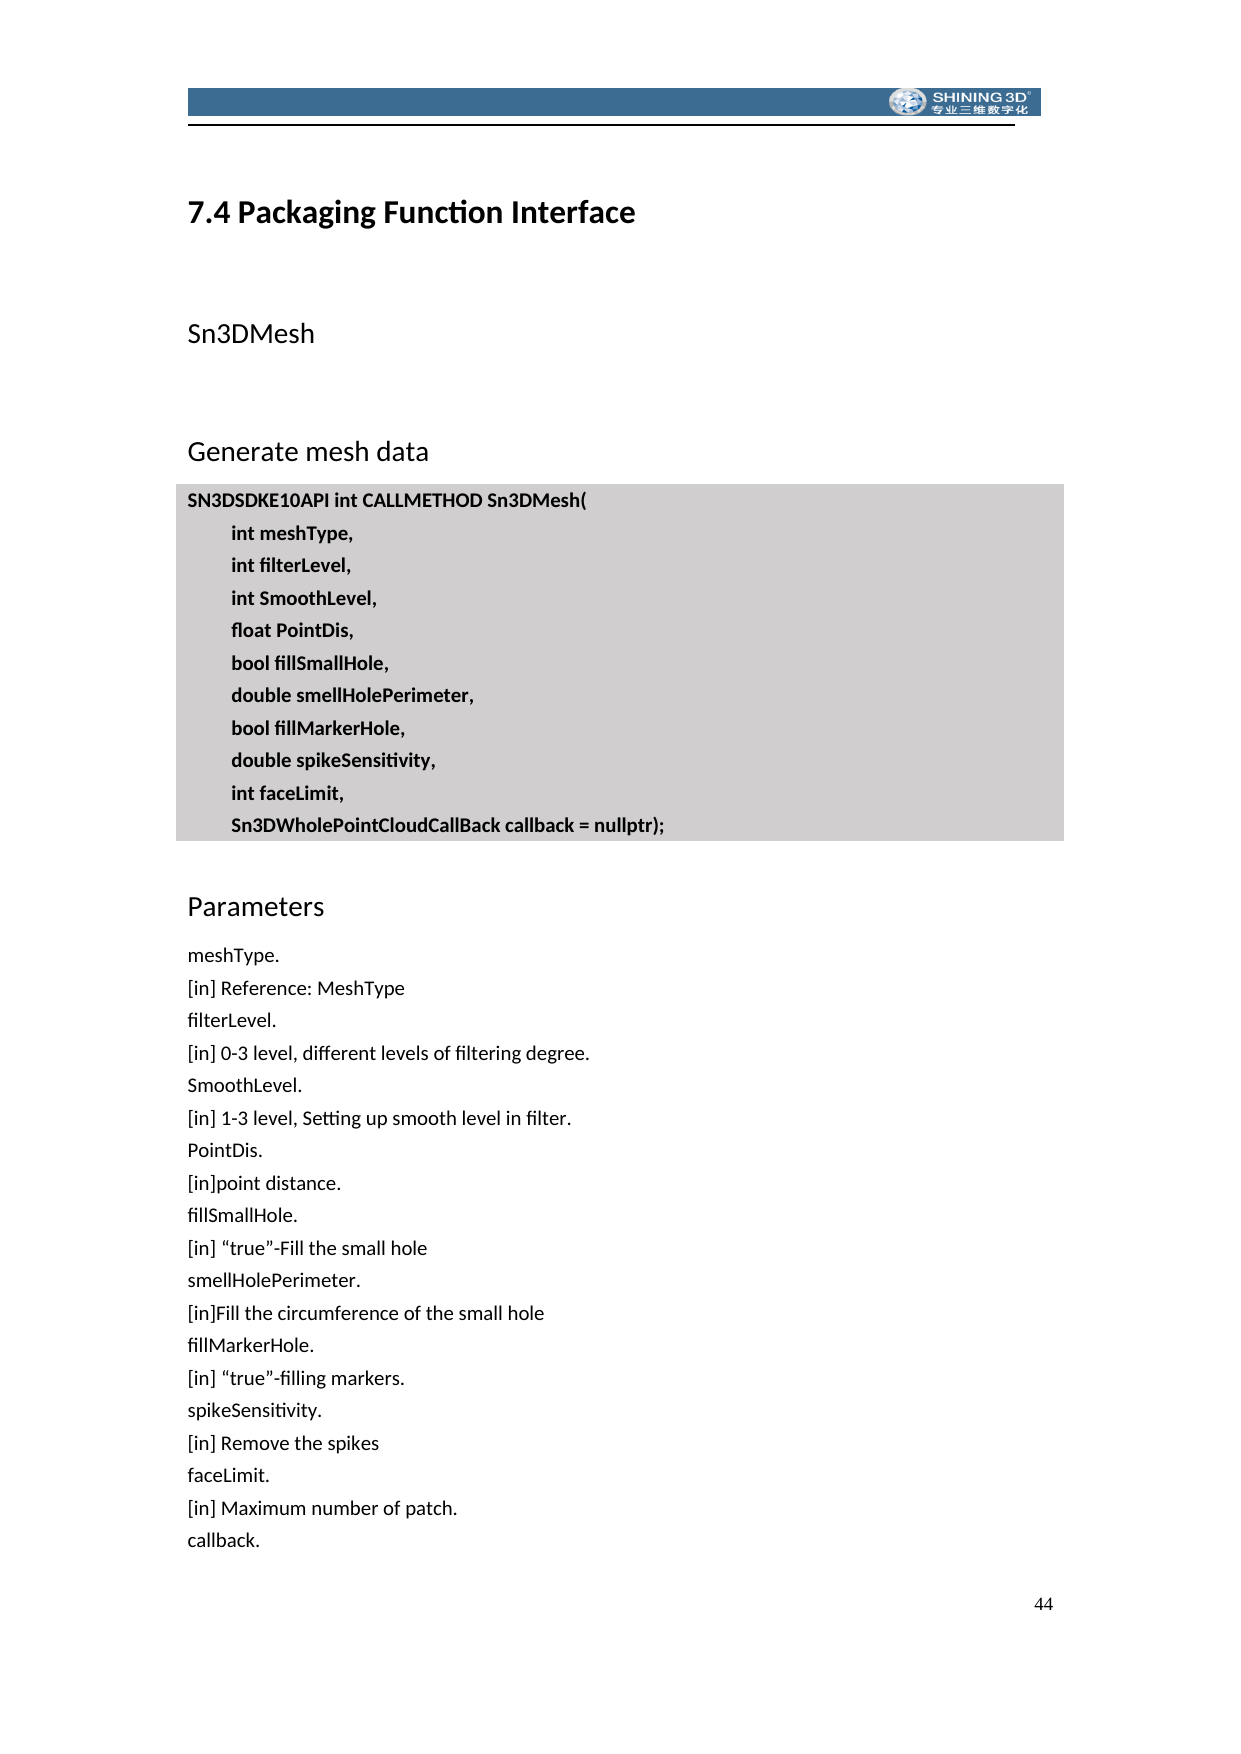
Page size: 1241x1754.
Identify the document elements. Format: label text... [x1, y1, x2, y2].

text meshType. [187, 939, 1053, 971]
text Generate mesh data [187, 419, 1053, 484]
subtitle 7.4 Packaging Function Interface [187, 179, 1053, 244]
text fillSmallHole. [187, 1199, 1053, 1231]
text faceLimit. [187, 1459, 1053, 1491]
text [in]Fill the circumference of the small hole [187, 1296, 1053, 1329]
table_header SN3DSDKE10API int CALLMETHOD Sn3DMesh( int meshType, int filterLevel, int SmoothLevel, float PointDis, bool fillSmallHole, double smellHolePerimeter, bool fillMarkerHole, double spikeSensitivity, int faceLimit, Sn3DWholePointCloudCallBack callback = nullptr); [176, 484, 1064, 841]
text [in] “true”-filling markers. [187, 1361, 1053, 1394]
text smellHolePerimeter. [187, 1264, 1053, 1296]
text [in] Remove the spikes [187, 1426, 1053, 1459]
text [in] Maximum number of patch. [187, 1491, 1053, 1524]
picture [187, 88, 1042, 116]
text callback. [187, 1524, 1053, 1556]
text Parameters [187, 874, 1053, 939]
text [in] “true”-Fill the small hole [187, 1231, 1053, 1264]
text [in] Reference: MeshType [187, 971, 1053, 1004]
text SmoothLevel. [187, 1069, 1053, 1101]
text filterLevel. [187, 1004, 1053, 1036]
text [in] 1-3 level, Setting up smooth level in filter. [187, 1101, 1053, 1134]
text [in] 0-3 level, different levels of filtering degree. [187, 1036, 1053, 1069]
subtitle Sn3DMesh [187, 301, 1053, 366]
text spikeSensitivity. [187, 1394, 1053, 1426]
text [in]point distance. [187, 1166, 1053, 1199]
text fillMarkerHole. [187, 1329, 1053, 1361]
text PointDis. [187, 1134, 1053, 1166]
